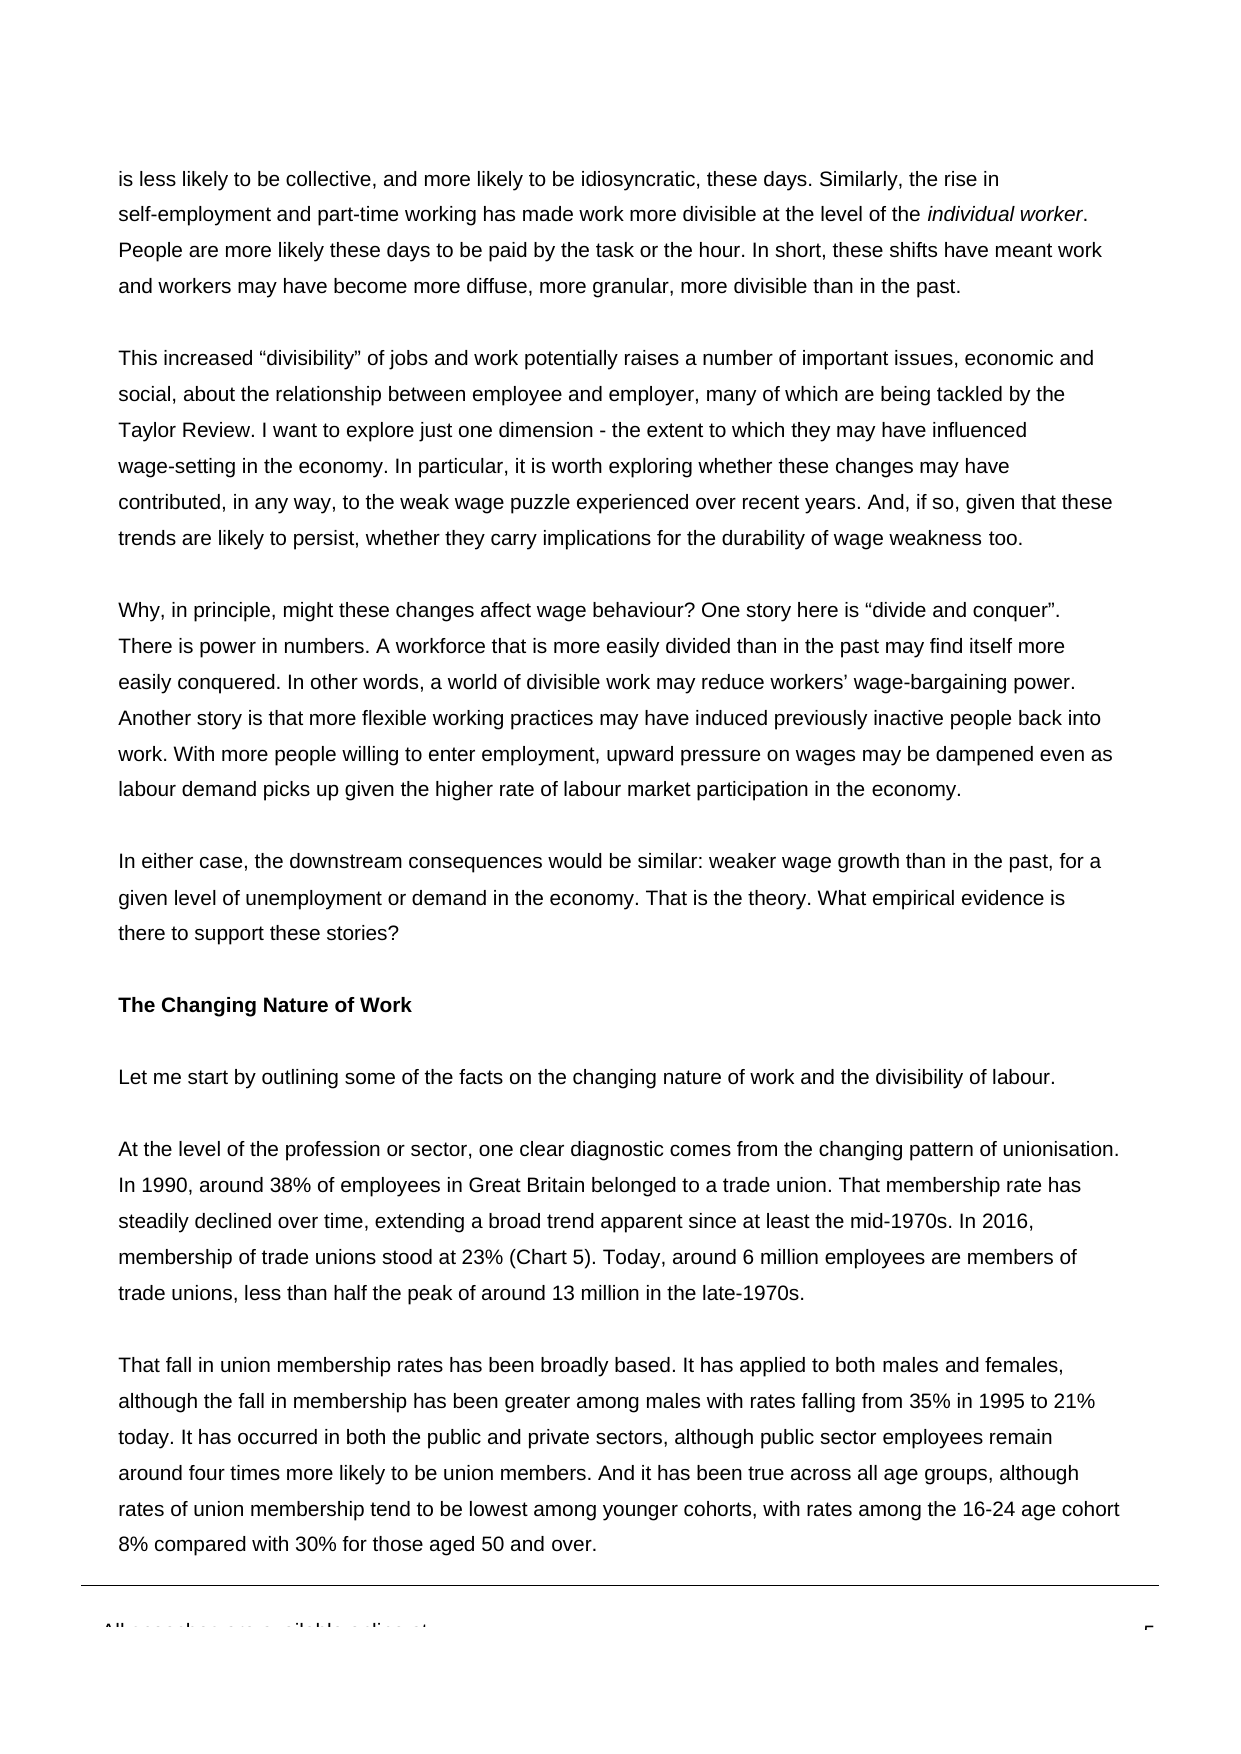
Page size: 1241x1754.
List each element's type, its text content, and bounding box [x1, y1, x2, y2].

text self-employment and part-time working has made work more divisible at the level of the individual worker. People are more likely these days to be paid by the task or the hour. In short, these shifts have meant work and workers may have become more diffuse, more granular, more divisible than in the past. [118, 202, 1134, 298]
text wage-setting in the economy. In particular, it is worth exploring whether these changes may have contributed, in any way, to the weak wage puzzle experienced over recent years. And, if so, given that these trends are likely to persist, whether they carry implications for the durability of wage weakness too. [118, 454, 1118, 550]
subtitle The Changing Nature of Work [118, 993, 1134, 1017]
text Let me start by outlining some of the facts on the changing nature of work and the divisibility of labour. [118, 1065, 1134, 1089]
text In either case, the downstream consequences would be similar: weaker wage growth than in the past, for a given level of unemployment or demand in the economy. That is the theory. What empirical evidence is there to support these stories? [118, 849, 1109, 945]
text This increased “divisibility” of jobs and work potentially raises a number of important issues, economic and social, about the relationship between employee and employer, many of which are being tackled by the Taylor Review. I want to explore just one dimension - the extent to which they may have influenced [118, 346, 1097, 442]
text At the level of the profession or sector, one clear diagnostic comes from the changing pattern of unionisation. In 1990, around 38% of employees in Great Britain belonged to a trade union. That membership rate has steadily declined over time, extending a broad trend apparent since at least the mid-1970s. In 2016, membership of trade unions stood at 23% (Chart 5). Today, around 6 million employees are members of trade unions, less than half the peak of around 13 million in the late-1970s. [118, 1137, 1123, 1304]
text That fall in union membership rates has been broadly based. It has applied to both males and females, although the fall in membership has been greater among males with rates falling from 35% in 1995 to 21% today. It has occurred in both the public and private sectors, although public sector employees remain around four times more likely to be union members. And it has been true across all age groups, although rates of union membership tend to be lowest among younger cohorts, with rates among the 16-24 age cohort 8% compared with 30% for those aged 50 and over. [118, 1353, 1121, 1556]
text Why, in principle, might these changes affect wage behaviour? One story here is “divide and conquer”. There is power in numbers. A workforce that is more easily divided than in the past may find itself more easily conquered. In other words, a world of divisible work may reduce workers’ wage-bargaining power. Another story is that more flexible working practices may have induced previously inactive people back into work. With more people willing to enter employment, upward pressure on wages may be dampened even as labour demand picks up given the higher rate of labour market participation in the economy. [118, 598, 1118, 801]
text is less likely to be collective, and more likely to be idiosyncratic, these days. Similarly, the rise in [118, 167, 1134, 191]
